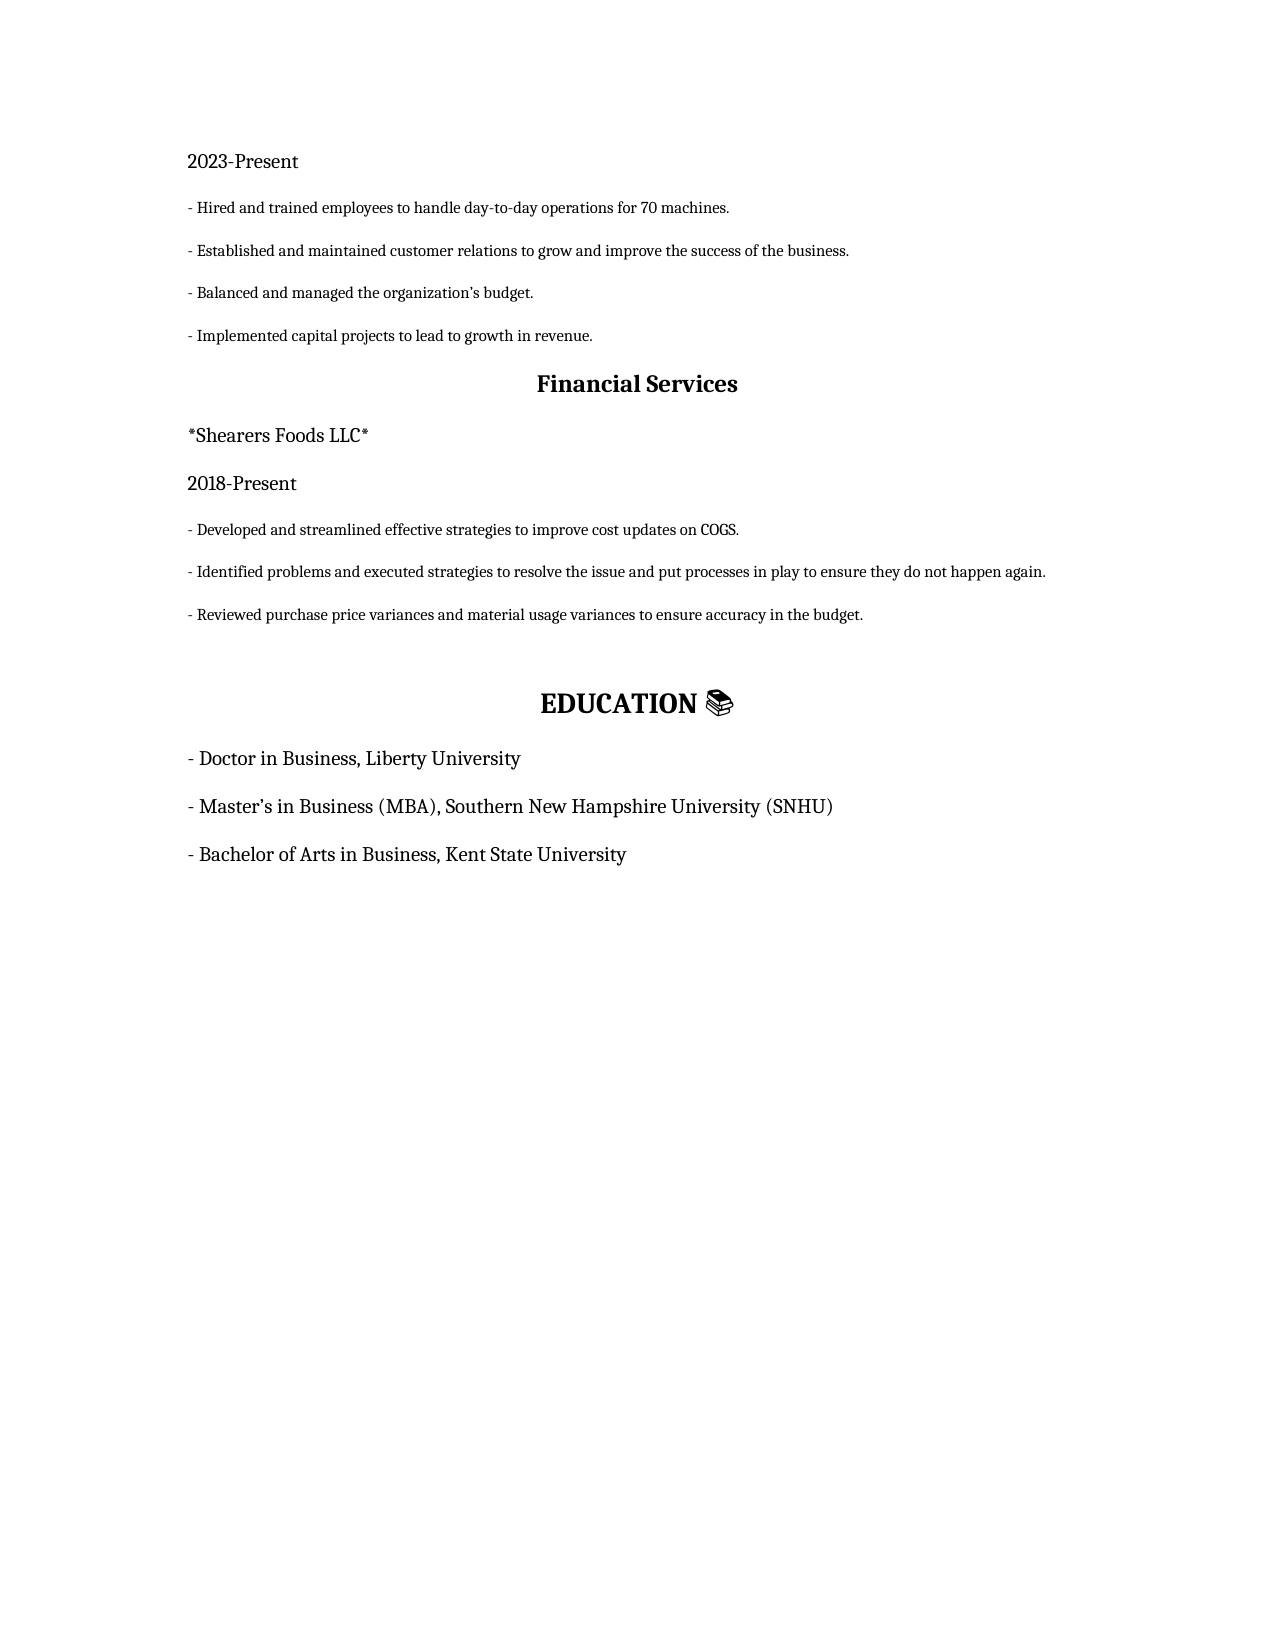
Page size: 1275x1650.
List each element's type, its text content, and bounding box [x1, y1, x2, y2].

text 2023-Present [187, 150, 1087, 174]
text - Implemented capital projects to lead to growth in revenue. [187, 327, 1087, 346]
text *Shearers Foods LLC* [187, 423, 1087, 447]
text - Doctor in Business, Liberty University [187, 746, 1087, 770]
text - Established and maintained customer relations to grow and improve the success of the business. [187, 241, 1087, 260]
text Financial Services [187, 369, 1087, 398]
text - Reviewed purchase price variances and material usage variances to ensure accuracy in the budget. [187, 606, 1087, 625]
text - Master’s in Business (MBA), Southern New Hampshire University (SNHU) [187, 795, 1087, 819]
text - Balanced and managed the organization’s budget. [187, 284, 1087, 303]
text - Identified problems and executed strategies to resolve the issue and put processes in play to ensure they do not happen again. [187, 563, 1087, 582]
text - Hired and trained employees to handle day-to-day operations for 70 machines. [187, 198, 1087, 217]
text - Developed and streamlined effective strategies to improve cost updates on COGS. [187, 520, 1087, 539]
text EDUCATION 📚 [187, 648, 1087, 721]
text 2018-Present [187, 472, 1087, 496]
text - Bachelor of Arts in Business, Kent State University [187, 843, 1087, 867]
